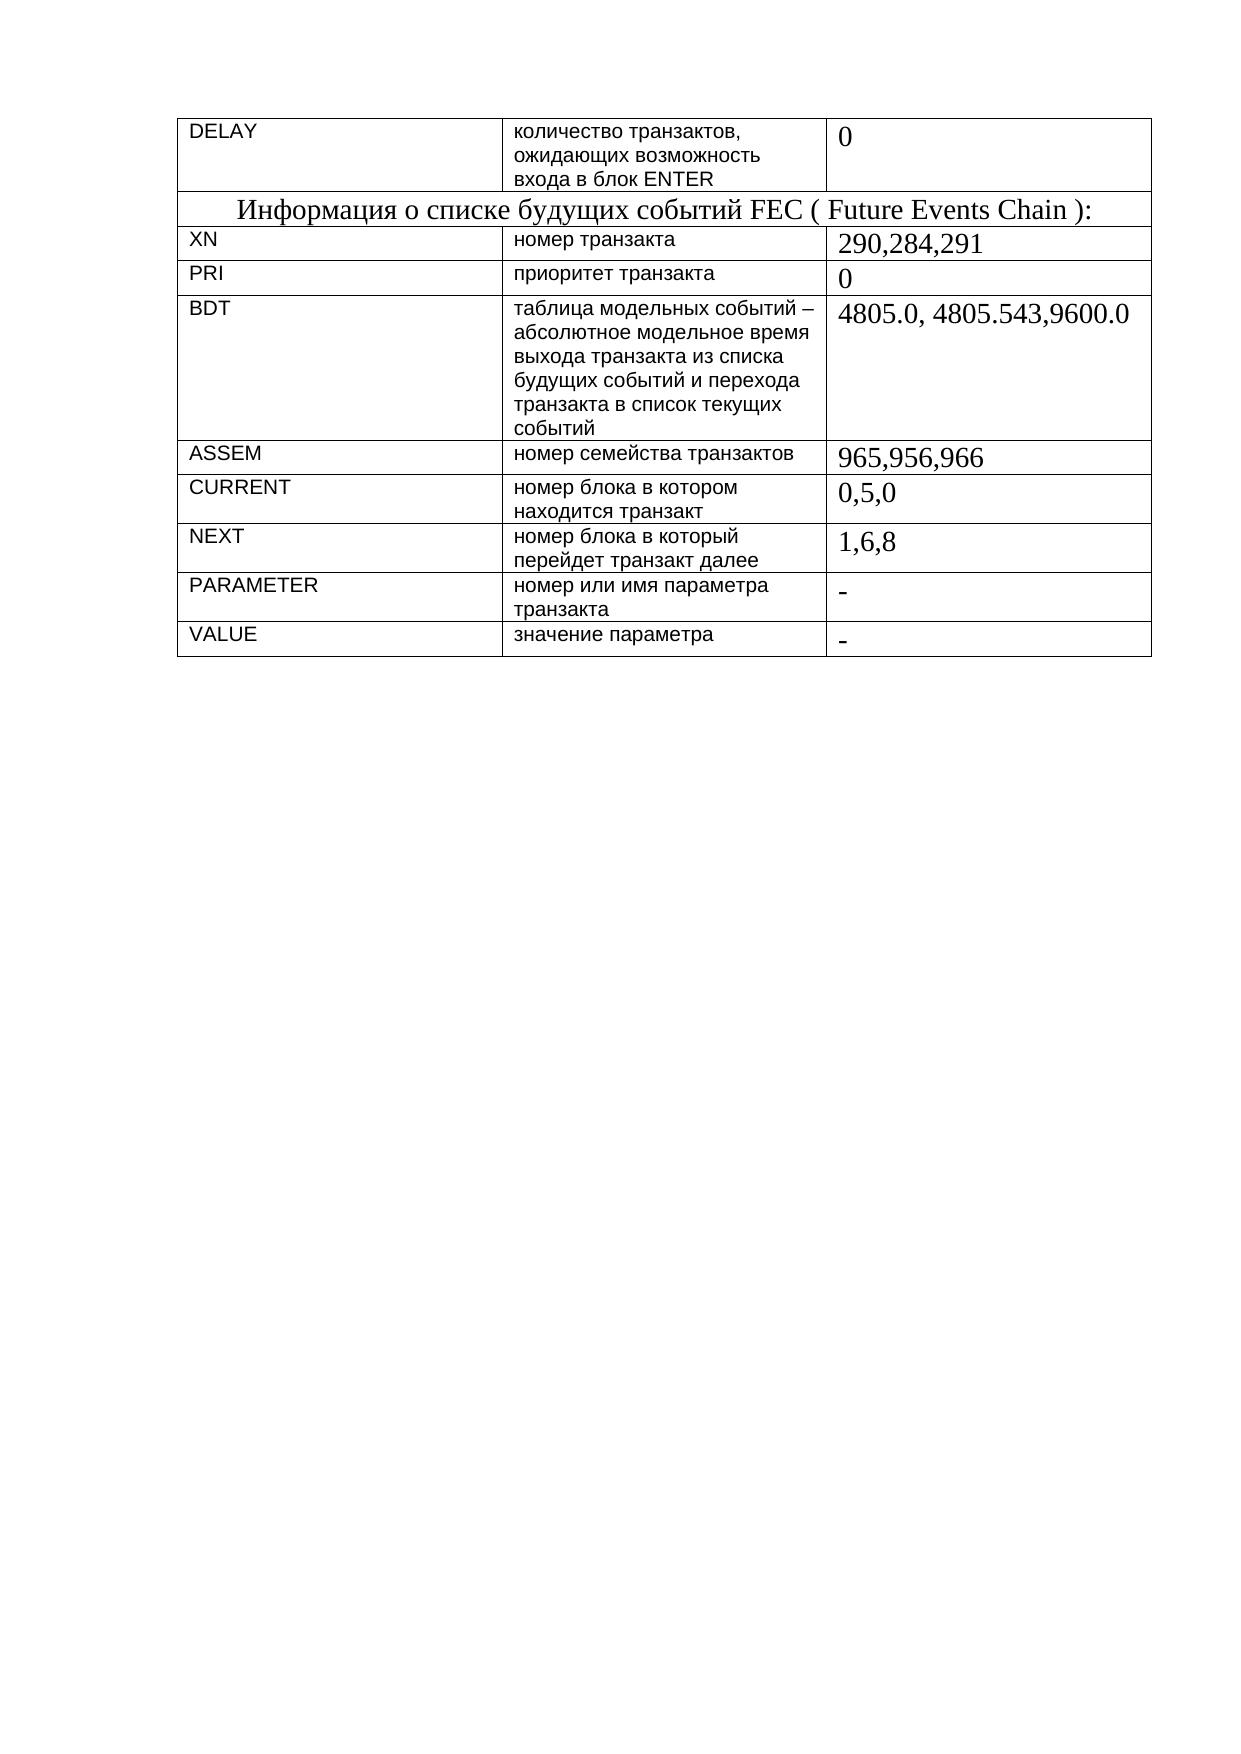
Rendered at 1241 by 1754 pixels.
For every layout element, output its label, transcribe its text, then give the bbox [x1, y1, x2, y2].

table_cell XN [178, 227, 502, 260]
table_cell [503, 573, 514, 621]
table_cell 0 [827, 119, 1151, 191]
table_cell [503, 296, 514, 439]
table_cell 290,284,291 [827, 227, 1151, 260]
table_cell - [827, 573, 1151, 621]
table_cell номер блока в который перейдет транзакт далее [739, 524, 826, 572]
table_cell номер семейства транзактов [503, 441, 826, 474]
table_cell номер или имя параметра транзакта [609, 573, 826, 621]
table_cell номер блока в котором находится транзакт [703, 475, 826, 523]
table_cell количество транзактов, ожидающих возможность входа в блок ENTER [714, 119, 826, 191]
table_cell BDT [178, 296, 502, 439]
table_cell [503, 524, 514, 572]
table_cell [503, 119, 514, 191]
table_cell - [827, 622, 1151, 656]
table_cell PRI [178, 261, 502, 295]
table_cell приоритет транзакта [503, 261, 826, 295]
table_cell 4805.0, 4805.543,9600.0 [827, 296, 1151, 439]
table_cell номер транзакта [503, 227, 826, 260]
table_cell Информация о списке будущих событий FEC ( Future Events Chain ): [178, 192, 1151, 226]
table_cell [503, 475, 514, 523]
table_cell 965,956,966 [827, 441, 1151, 474]
table_cell 1,6,8 [827, 524, 1151, 572]
table_cell VALUE [178, 622, 502, 656]
table_cell NEXT [178, 524, 502, 572]
table_cell 0 [827, 261, 1151, 295]
table_cell таблица модельных событий – абсолютное модельное время выхода транзакта из списка будущих событий и перехода транзакта в список текущих событий [595, 296, 826, 439]
table_cell DELAY [178, 119, 502, 191]
table_cell 0,5,0 [827, 475, 1151, 523]
table_cell значение параметра [503, 622, 826, 656]
table_cell CURRENT [178, 475, 502, 523]
table_cell PARAMETER [178, 573, 502, 621]
table_cell ASSEM [178, 441, 502, 474]
